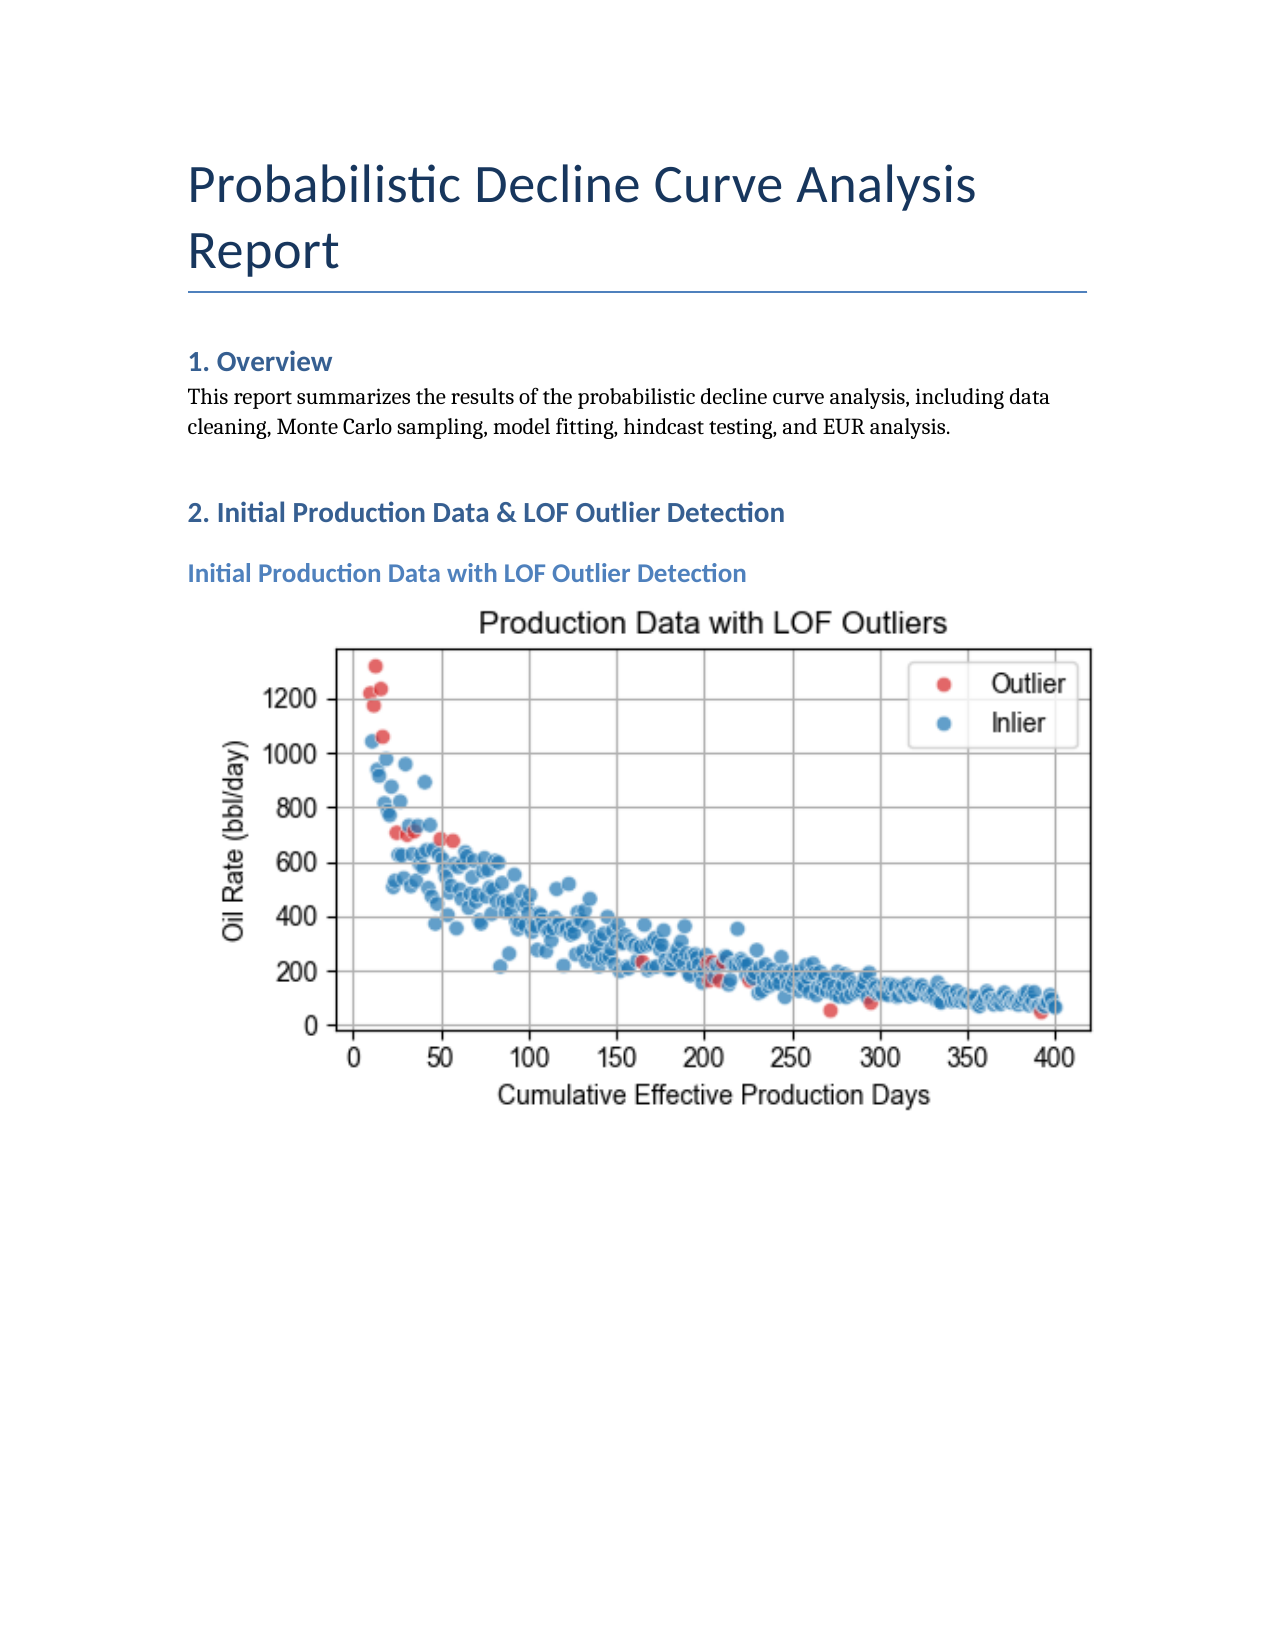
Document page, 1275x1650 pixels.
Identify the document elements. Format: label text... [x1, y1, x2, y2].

subtitle Initial Production Data with LOF Outlier Detection [187, 556, 1087, 589]
subtitle 2. Initial Production Data & LOF Outlier Detection [187, 494, 1087, 530]
text This report summarizes the results of the probabilistic decline curve analysis, including data cleaning, Monte Carlo sampling, model fitting, hindcast testing, and EUR analysis. [187, 384, 1087, 440]
title Probabilistic Decline Curve Analysis Report [187, 150, 1087, 293]
subtitle 1. Overview [187, 343, 1087, 378]
picture [206, 593, 1107, 1129]
